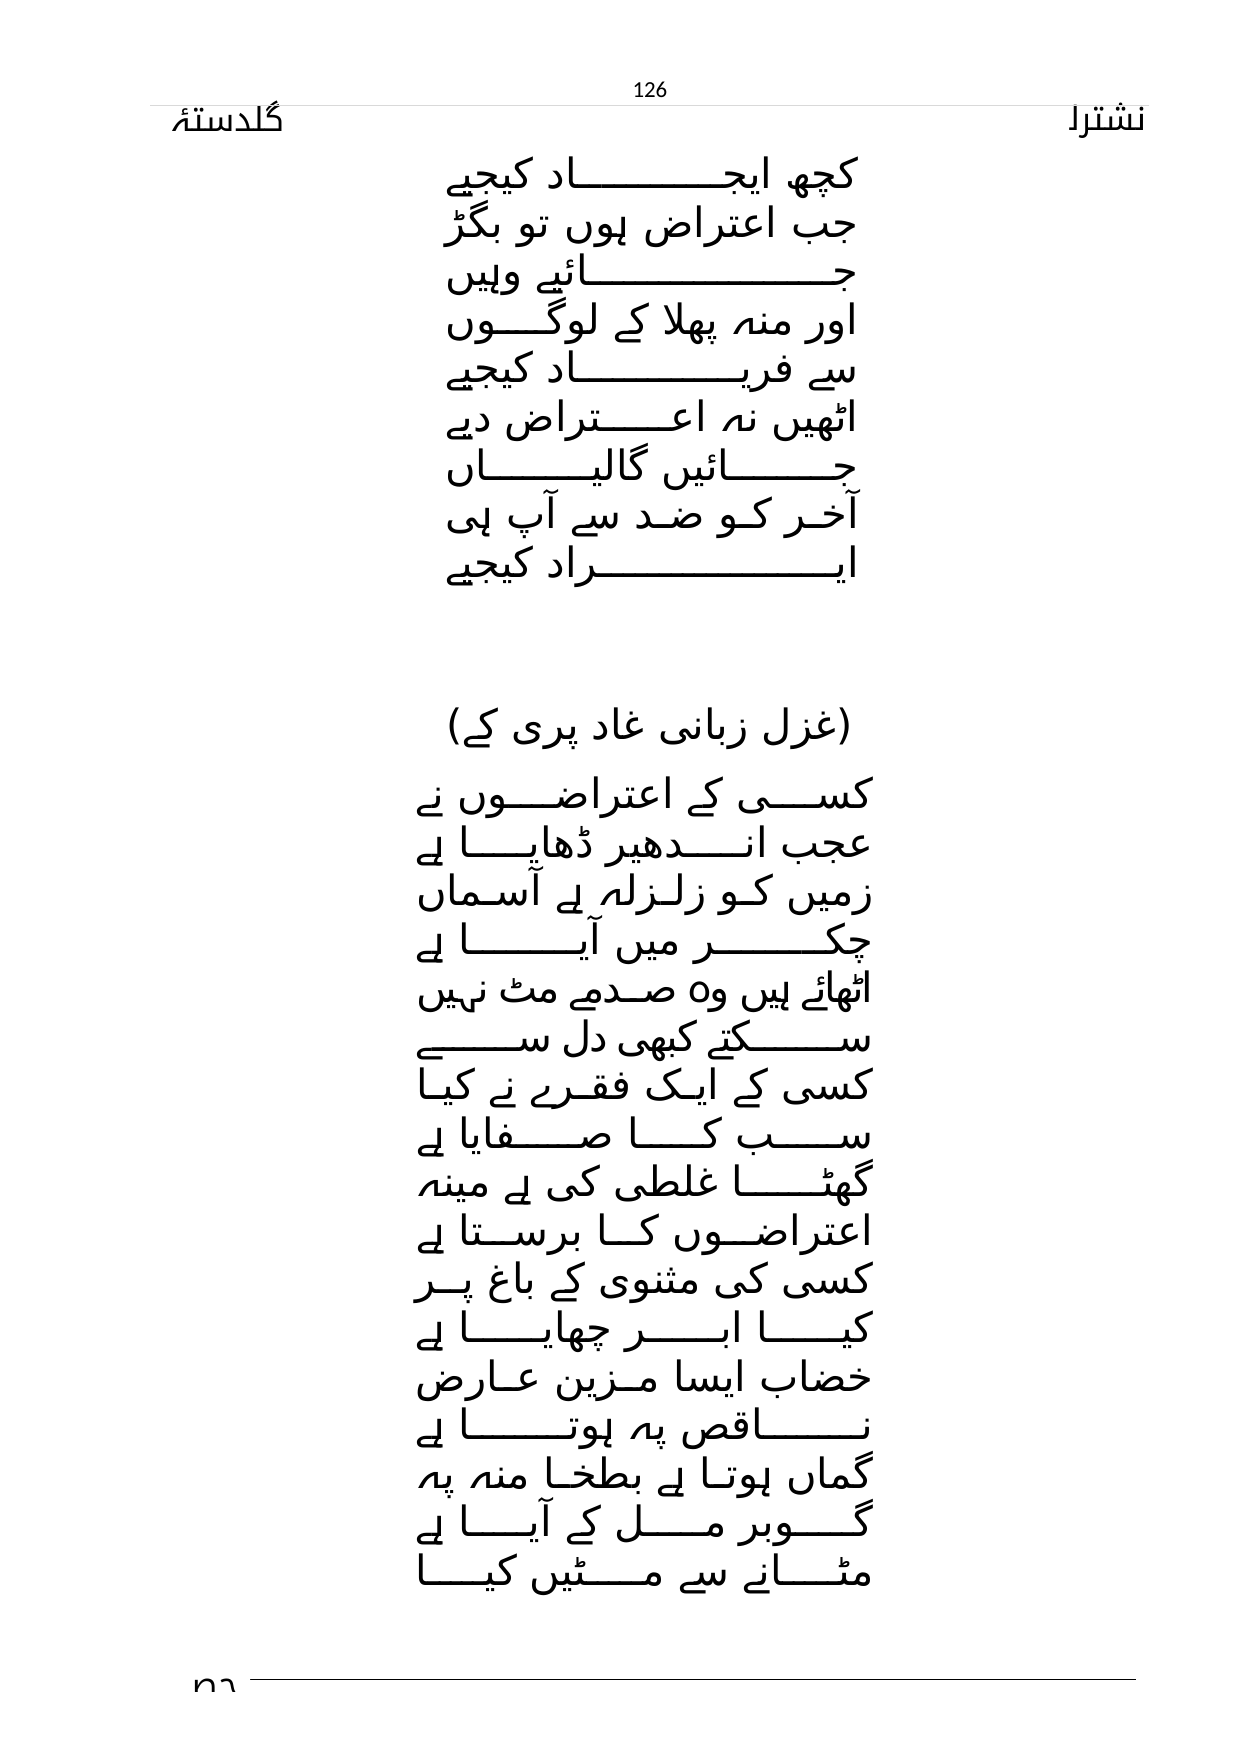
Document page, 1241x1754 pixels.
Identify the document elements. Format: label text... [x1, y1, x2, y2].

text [445, 150, 859, 644]
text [416, 770, 873, 1595]
text (غزل زبانی غاد پری کے) [150, 700, 1149, 749]
